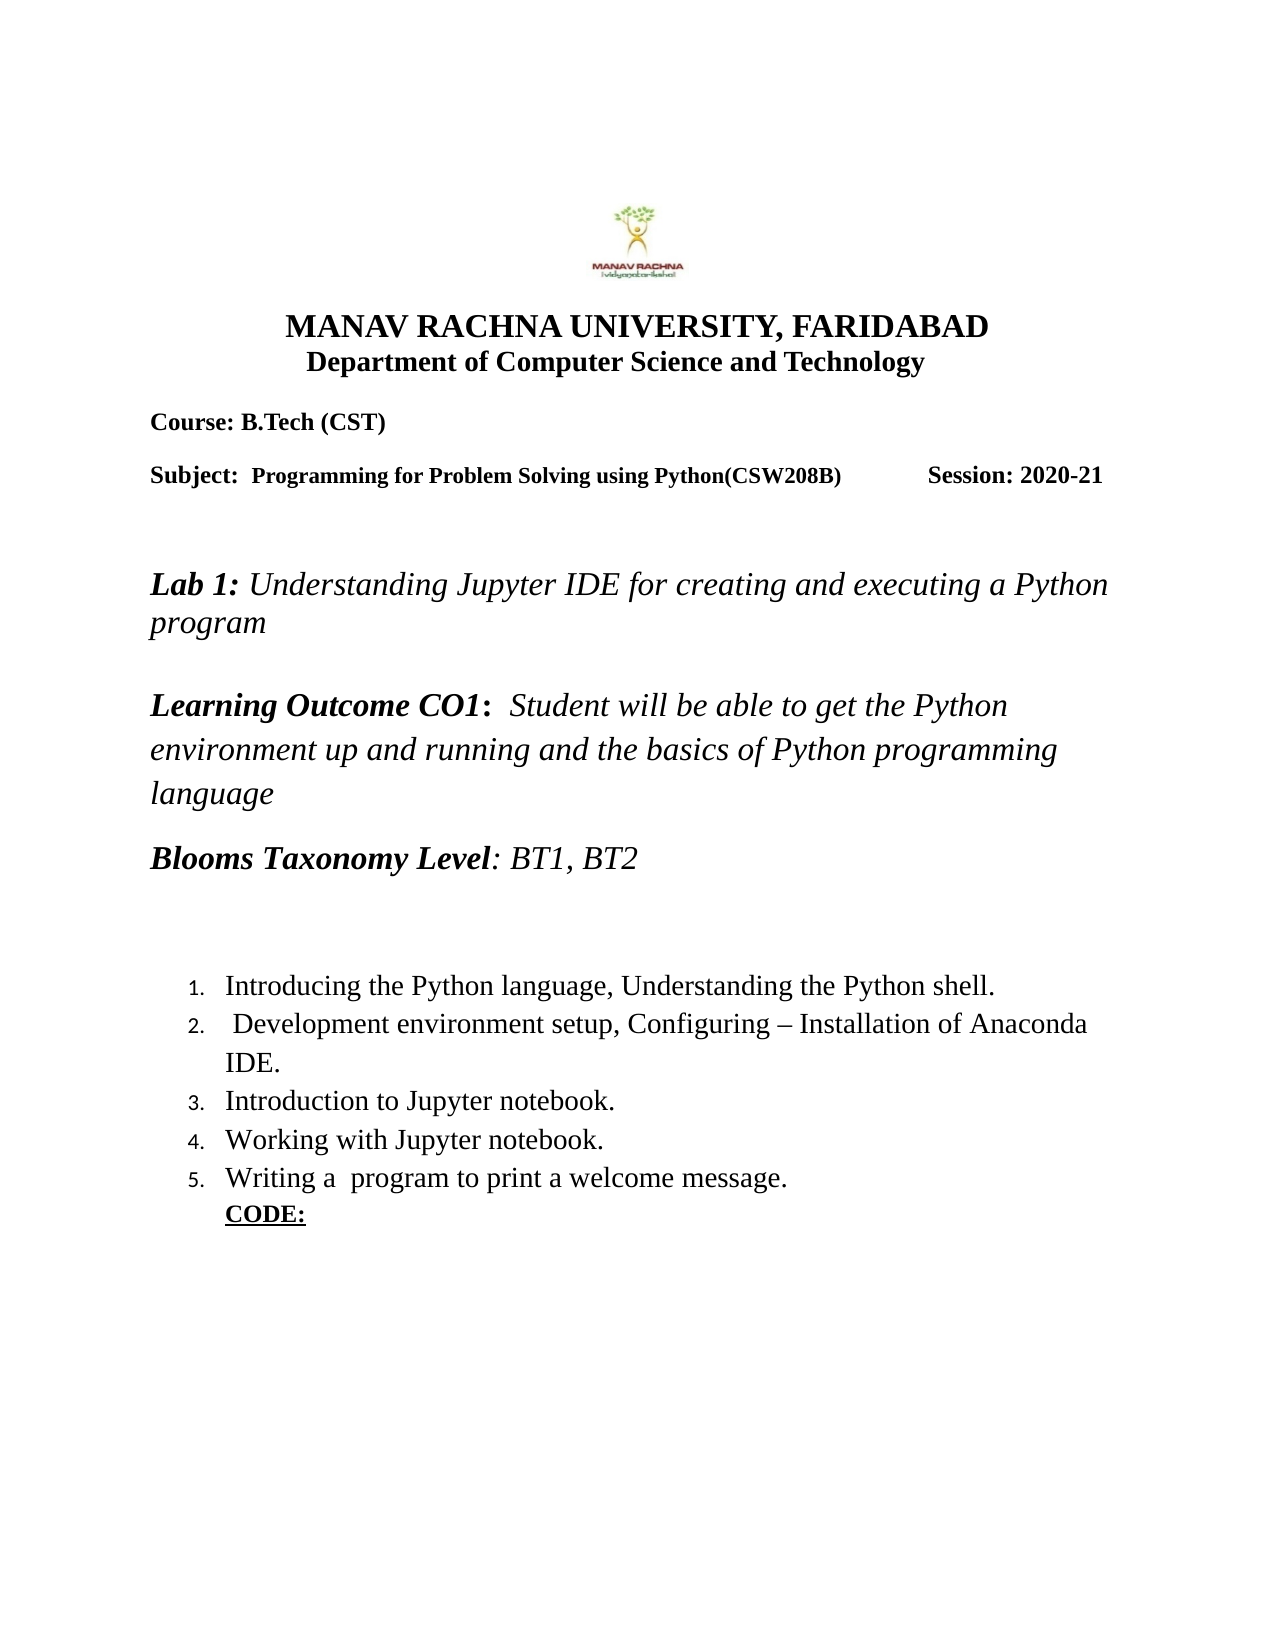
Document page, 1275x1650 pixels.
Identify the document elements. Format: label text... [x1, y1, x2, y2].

text MANAV RACHNA UNIVERSITY, FARIDABAD [150, 306, 1125, 344]
list Introduction to Jupyter notebook. [187, 1083, 1125, 1117]
list Writing a program to print a welcome message. [187, 1161, 1125, 1194]
list Development environment setup, Configuring – Installation of Anaconda IDE. [187, 1006, 1125, 1078]
list Introducing the Python language, Understanding the Python shell. [187, 968, 1125, 1001]
picture [586, 203, 689, 281]
text Lab 1: Understanding Jupyter IDE for creating and executing a Python program [150, 564, 1125, 640]
text Course: B.Tech (CST) [150, 407, 1125, 435]
text Blooms Taxonomy Level: BT1, BT2 [150, 838, 1125, 876]
list Working with Jupyter notebook. [187, 1122, 1125, 1156]
text Learning Outcome CO1: Student will be able to get the Python environment up and running and the basics of Python programming language [150, 685, 1125, 811]
list CODE: [225, 1199, 1125, 1228]
text Subject: Programming for Problem Solving using Python(CSW208B) Session: 2020-21 [150, 461, 1125, 489]
text Department of Computer Science and Technology [150, 344, 1125, 378]
